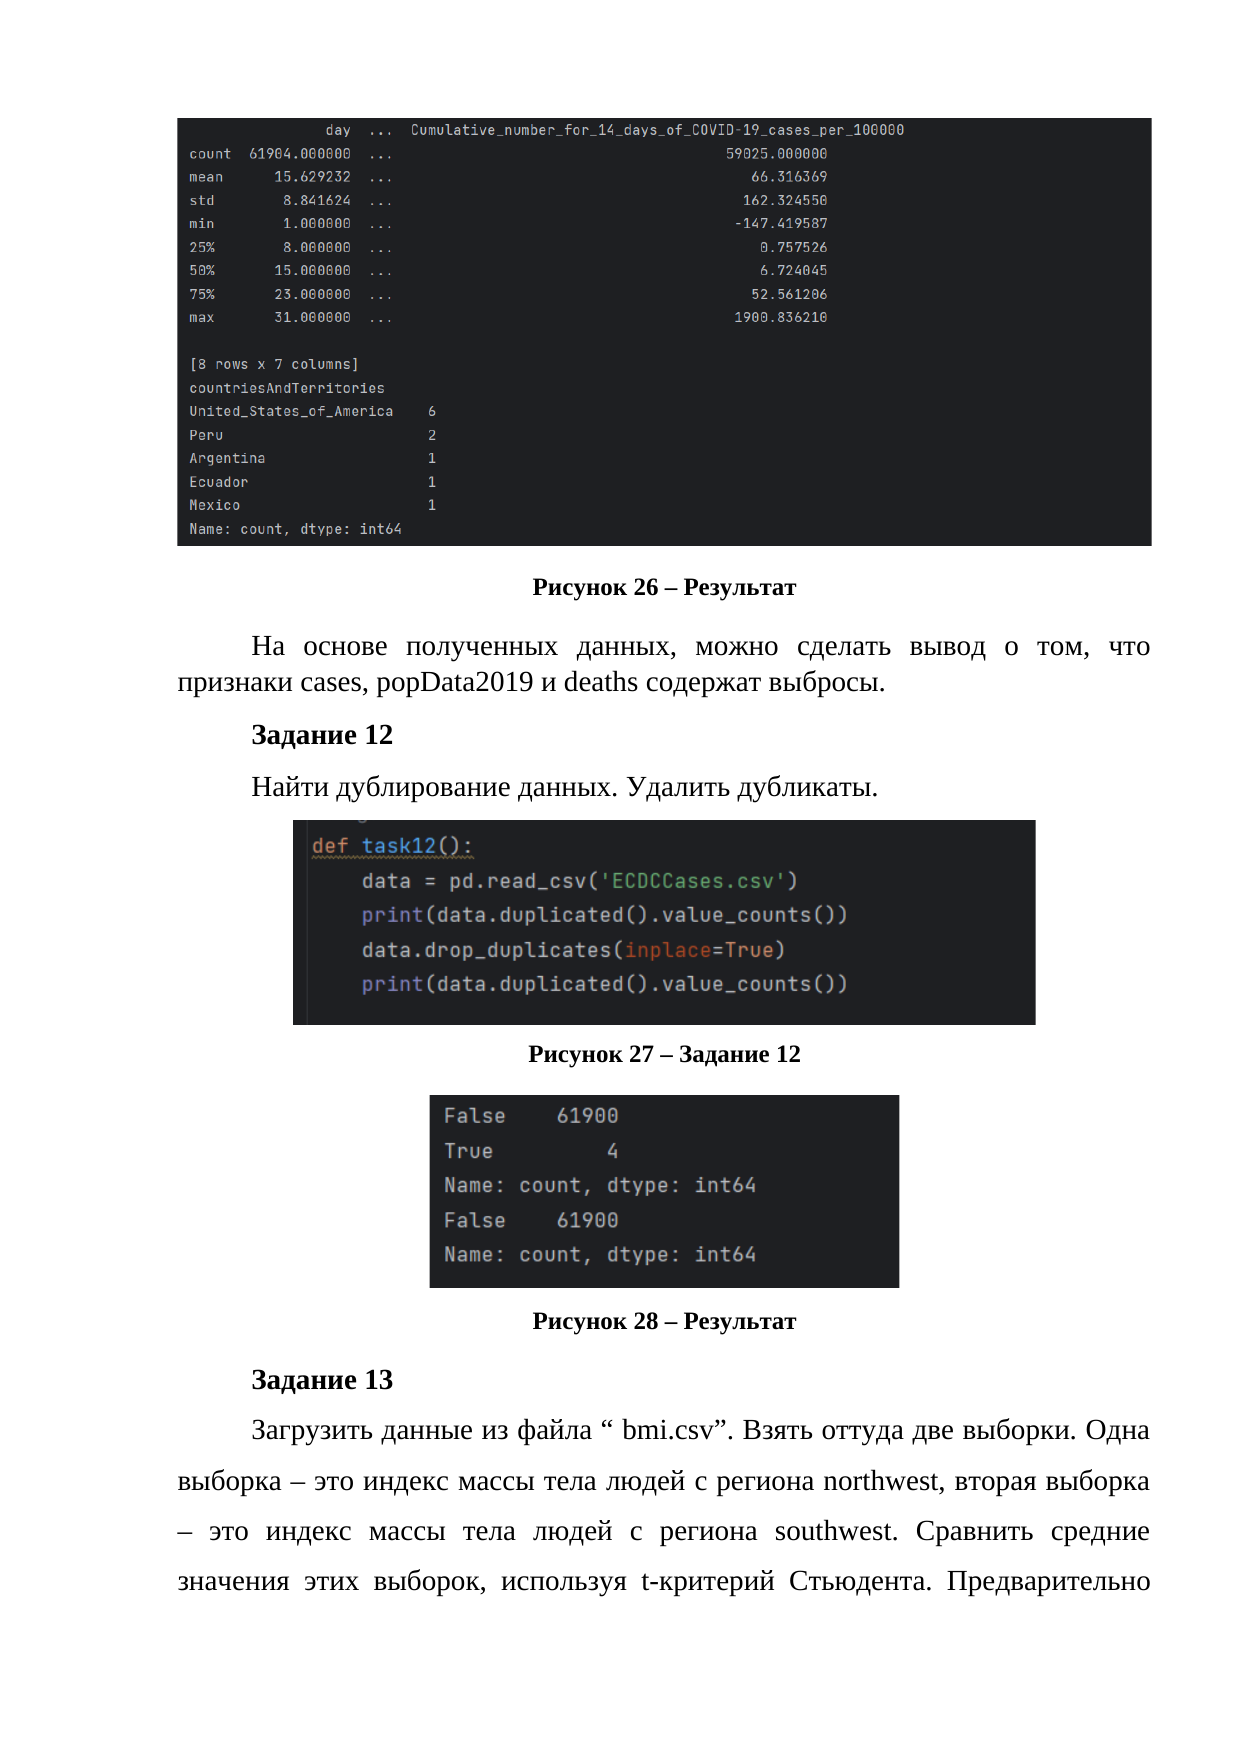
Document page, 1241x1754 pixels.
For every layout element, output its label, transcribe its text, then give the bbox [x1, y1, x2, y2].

text Задание 13 [177, 1362, 1152, 1396]
text Рисунок 28 – Результат [177, 1306, 1152, 1335]
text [177, 1412, 1152, 1597]
picture [293, 820, 1036, 1025]
text Найти дублирование данных. Удалить дубликаты. [177, 769, 1152, 803]
picture [177, 118, 1152, 546]
picture [429, 1095, 900, 1288]
text Рисунок 26 – Результат [177, 572, 1152, 601]
text На основе полученных данных, можно сделать вывод о том, что признаки cases, popData2019 и deaths содержат выбросы. [177, 628, 1152, 697]
text Задание 12 [177, 717, 1152, 750]
text Рисунок 27 – Задание 12 [177, 1039, 1152, 1068]
